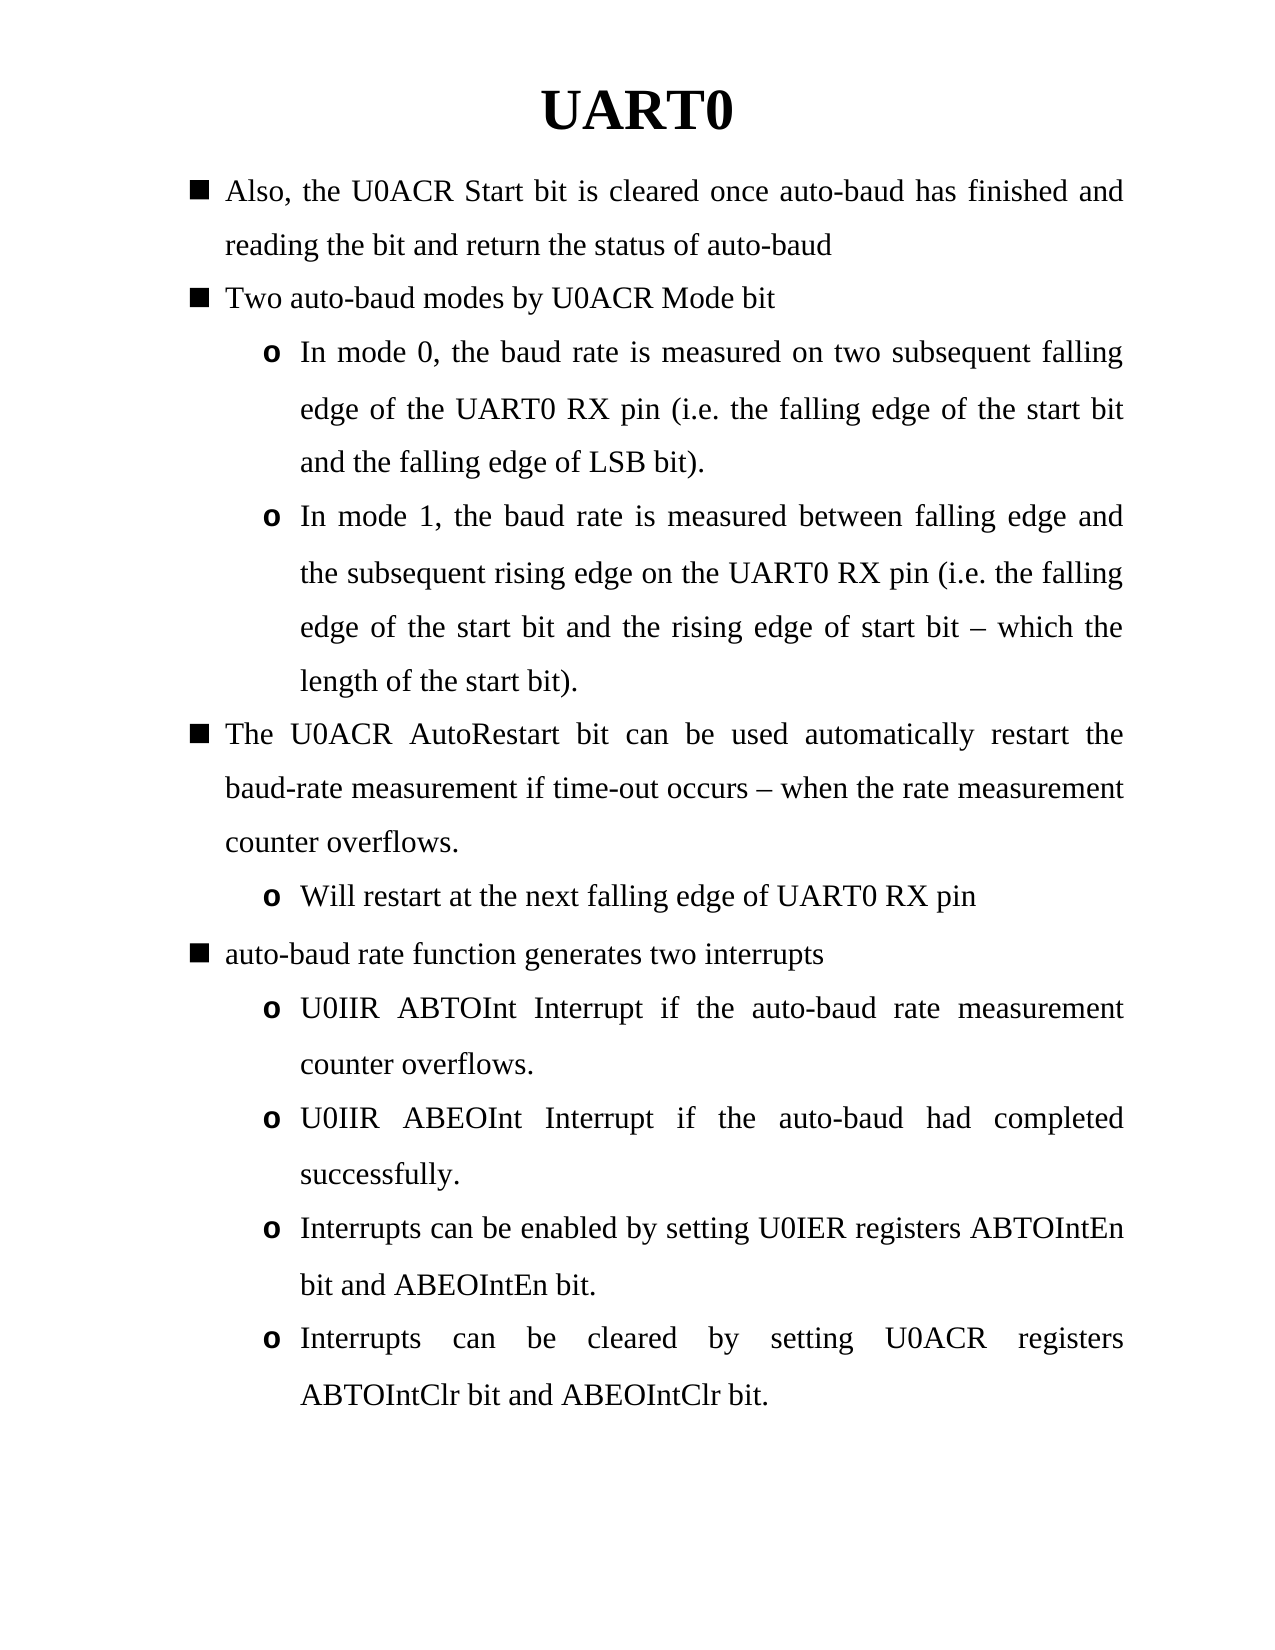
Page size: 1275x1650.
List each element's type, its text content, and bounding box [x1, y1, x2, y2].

list The U0ACR AutoRestart bit can be used automatically restart the baud-rate measurement if time-out occurs – when the rate measurement counter overflows. [187, 716, 1125, 859]
list auto-baud rate function generates two interrupts [187, 935, 1125, 971]
list U0IIR ABEOInt Interrupt if the auto-baud had completed successfully. [262, 1099, 1125, 1192]
list Also, the U0ACR Start bit is cleared once auto-baud has finished and reading the bit and return the status of auto-baud [187, 172, 1125, 262]
list Two auto-baud modes by U0ACR Mode bit [187, 279, 1125, 316]
list In mode 0, the baud rate is measured on two subsequent falling edge of the UART0 RX pin (i.e. the falling edge of the start bit and the falling edge of LSB bit). [262, 333, 1125, 480]
list Will restart at the next falling edge of UART0 RX pin [262, 877, 1125, 916]
list U0IIR ABTOInt Interrupt if the auto-baud rate measurement counter overflows. [262, 989, 1125, 1081]
list Interrupts can be cleared by setting U0ACR registers ABTOIntClr bit and ABEOIntClr bit. [262, 1320, 1125, 1412]
list Interrupts can be enabled by setting U0IER registers ABTOIntEn bit and ABEOIntEn bit. [262, 1209, 1125, 1302]
list In mode 1, the baud rate is measured between falling edge and the subsequent rising edge on the UART0 RX pin (i.e. the falling edge of the start bit and the rising edge of start bit – which the length of the start bit). [262, 498, 1125, 698]
